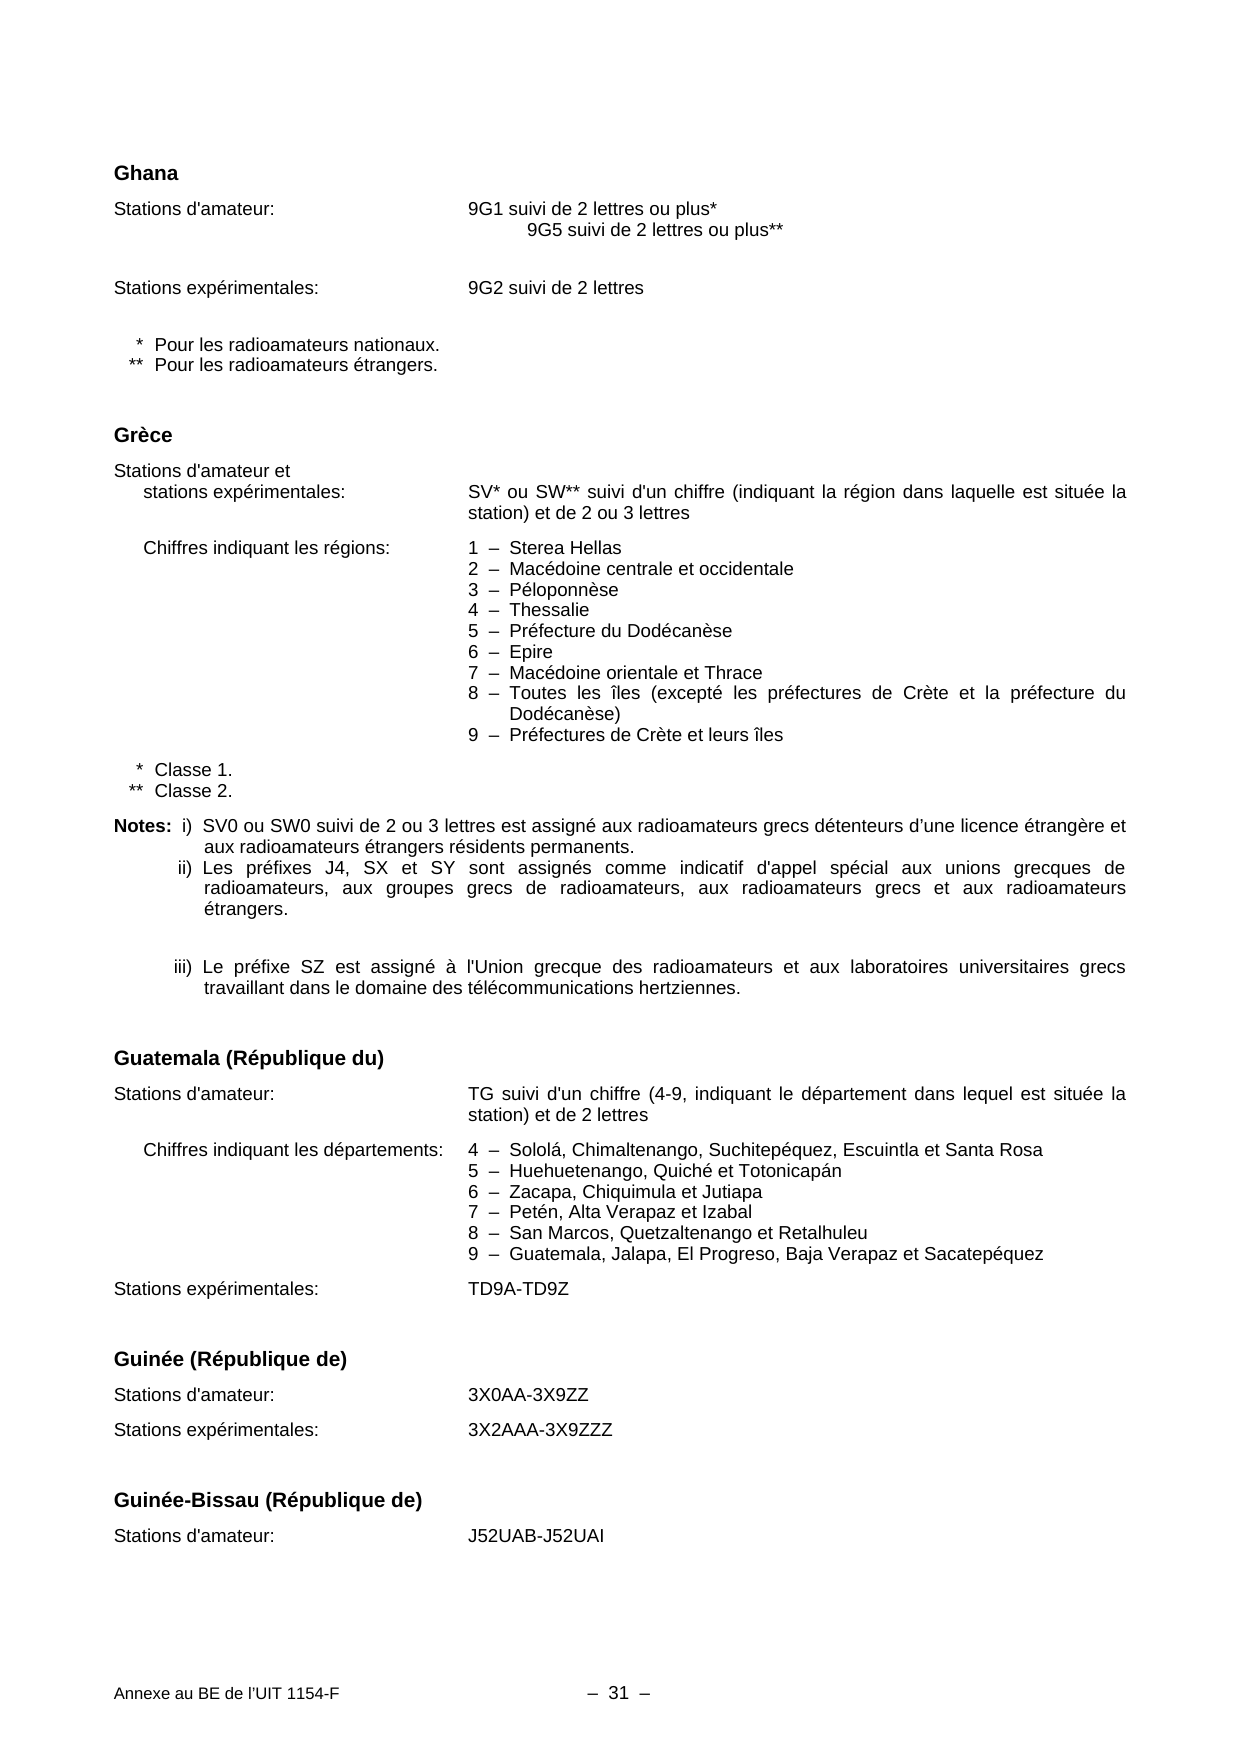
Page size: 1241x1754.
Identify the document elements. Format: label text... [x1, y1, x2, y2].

text ii) Les préfixes J4, SX et SY sont assignés comme indicatif d'appel spécial aux unions grecques de radioamateurs, aux groupes grecs de radioamateurs, aux radioamateurs grecs et aux radioamateurs étrangers. [113, 857, 1127, 920]
text Stations d'amateur: 9G1 suivi de 2 lettres ou plus* [113, 199, 1127, 219]
text Guinée-Bissau (République de) [113, 1491, 1127, 1512]
text Stations expérimentales: 9G2 suivi de 2 lettres [113, 278, 1127, 298]
text 9G5 suivi de 2 lettres ou plus** [113, 219, 1127, 240]
text Chiffres indiquant les régions: 1 – Sterea Hellas 2 – Macédoine centrale et occidentale 3 – Péloponnèse 4 – Thessalie 5 – Préfecture du Dodécanèse 6 – Epire 7 – Macédoine orientale et Thrace 8 – Toutes les îles (excepté les préfectures de Crète et la préfecture du Dodécanèse) 9 – Préfectures de Crète et leurs îles [113, 538, 1127, 745]
text Stations d'amateur: J52UAB-J52UAI [113, 1526, 1127, 1547]
text Stations expérimentales: TD9A-TD9Z [113, 1279, 1127, 1300]
text * Classe 1. ** Classe 2. [113, 760, 1127, 801]
text Stations d'amateur: TG suivi d'un chiffre (4-9, indiquant le département dans lequel est située la station) et de 2 lettres [113, 1084, 1127, 1125]
text Guatemala (République du) [113, 1049, 1127, 1069]
text iii) Le préfixe SZ est assigné à l'Union grecque des radioamateurs et aux laboratoires universitaires grecs travaillant dans le domaine des télécommunications hertziennes. [113, 957, 1127, 999]
text Chiffres indiquant les départements: 4 – Sololá, Chimaltenango, Suchitepéquez, Escuintla et Santa Rosa 5 – Huehuetenango, Quiché et Totonicapán 6 – Zacapa, Chiquimula et Jutiapa 7 – Petén, Alta Verapaz et Izabal 8 – San Marcos, Quetzaltenango et Retalhuleu 9 – Guatemala, Jalapa, El Progreso, Baja Verapaz et Sacatepéquez [113, 1140, 1127, 1264]
text Stations d'amateur: 3X0AA-3X9ZZ [113, 1385, 1127, 1406]
text Notes: i) SV0 ou SW0 suivi de 2 ou 3 lettres est assigné aux radioamateurs grecs détenteurs d’une licence étrangère et aux radioamateurs étrangers résidents permanents. [113, 816, 1127, 857]
text Stations expérimentales: 3X2AAA-3X9ZZZ [113, 1420, 1127, 1441]
text Ghana [113, 163, 1127, 184]
text Grèce [113, 426, 1127, 447]
text Stations d'amateur et stations expérimentales: SV* ou SW** suivi d'un chiffre (indiquant la région dans laquelle est située la station) et de 2 ou 3 lettres [113, 461, 1127, 523]
text Guinée (République de) [113, 1350, 1127, 1370]
text * Pour les radioamateurs nationaux. ** Pour les radioamateurs étrangers. [113, 334, 1127, 376]
